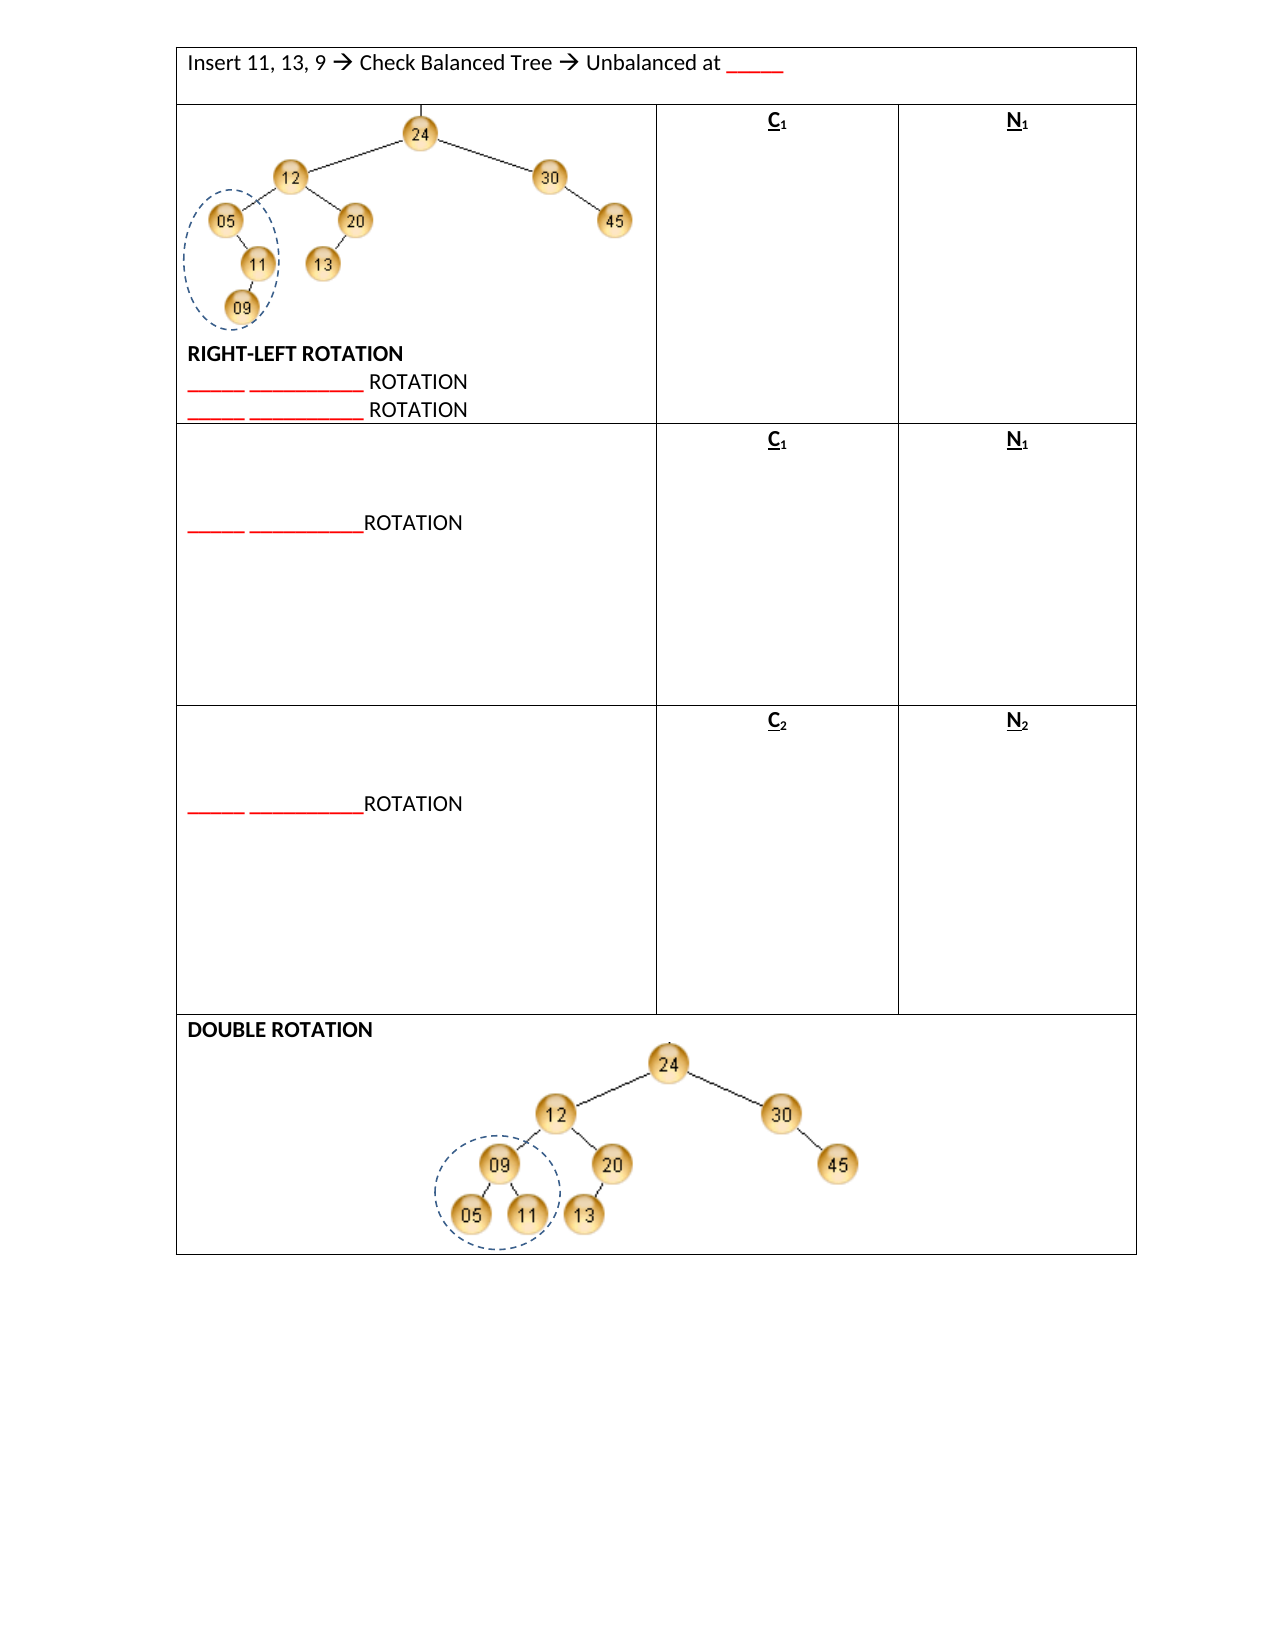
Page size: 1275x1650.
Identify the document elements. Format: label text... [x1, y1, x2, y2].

table_cell RIGHT-LEFT ROTATION _____ __________ ROTATION _____ __________ ROTATION [177, 105, 656, 423]
table_cell N1 [899, 424, 1136, 704]
table_cell C1 [657, 105, 898, 423]
picture [187, 105, 645, 340]
table_cell C2 [657, 706, 898, 1014]
table_cell N2 [899, 706, 1136, 1014]
table_cell C1 [657, 424, 898, 704]
table_cell N1 [899, 105, 1136, 423]
table_header Insert 11, 13, 9 Check Balanced Tree Unbalanced at _____ [177, 48, 1136, 104]
picture [431, 1042, 882, 1254]
table_cell DOUBLE ROTATION [177, 1015, 1136, 1254]
table_cell _____ __________ROTATION [177, 706, 656, 1014]
table_cell _____ __________ROTATION [177, 424, 656, 704]
